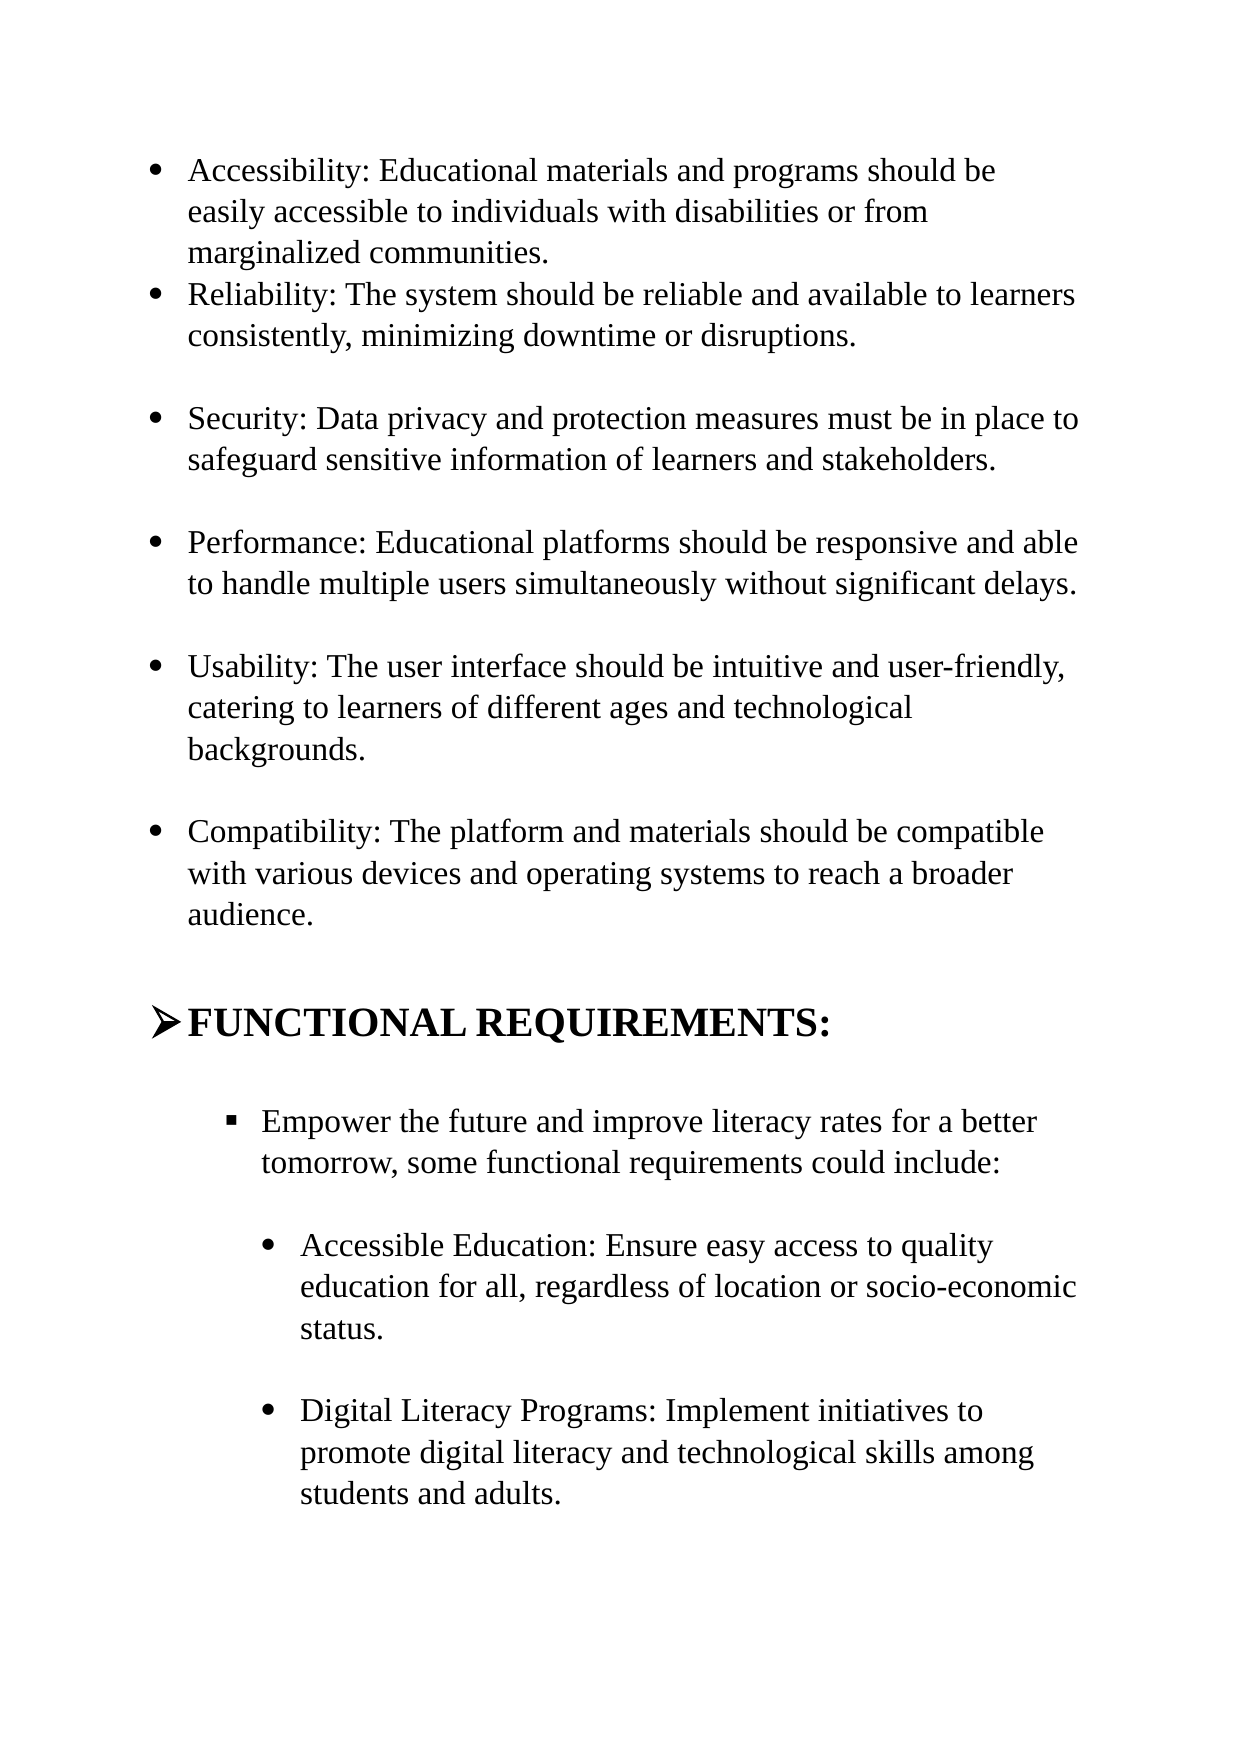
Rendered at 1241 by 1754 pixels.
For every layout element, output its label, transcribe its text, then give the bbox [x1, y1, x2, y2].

list Security: Data privacy and protection measures must be in place to safeguard sensitive information of learners and stakeholders. [150, 398, 1082, 478]
list Digital Literacy Programs: Implement initiatives to promote digital literacy and technological skills among students and adults. [262, 1391, 1082, 1512]
list Usability: The user interface should be intuitive and user-friendly, catering to learners of different ages and technological backgrounds. [150, 646, 1082, 767]
list FUNCTIONAL REQUIREMENTS: [150, 998, 1082, 1046]
list Reliability: The system should be reliable and available to learners consistently, minimizing downtime or disruptions. [150, 274, 1082, 354]
list Accessibility: Educational materials and programs should be easily accessible to individuals with disabilities or from marginalized communities. [150, 150, 1082, 271]
list Compatibility: The platform and materials should be compatible with various devices and operating systems to reach a broader audience. [150, 812, 1082, 933]
list Accessible Education: Ensure easy access to quality education for all, regardless of location or socio-economic status. [262, 1225, 1082, 1346]
list Performance: Educational platforms should be responsive and able to handle multiple users simultaneously without significant delays. [150, 522, 1082, 602]
list Empower the future and improve literacy rates for a better tomorrow, some functional requirements could include: [224, 1101, 1082, 1181]
